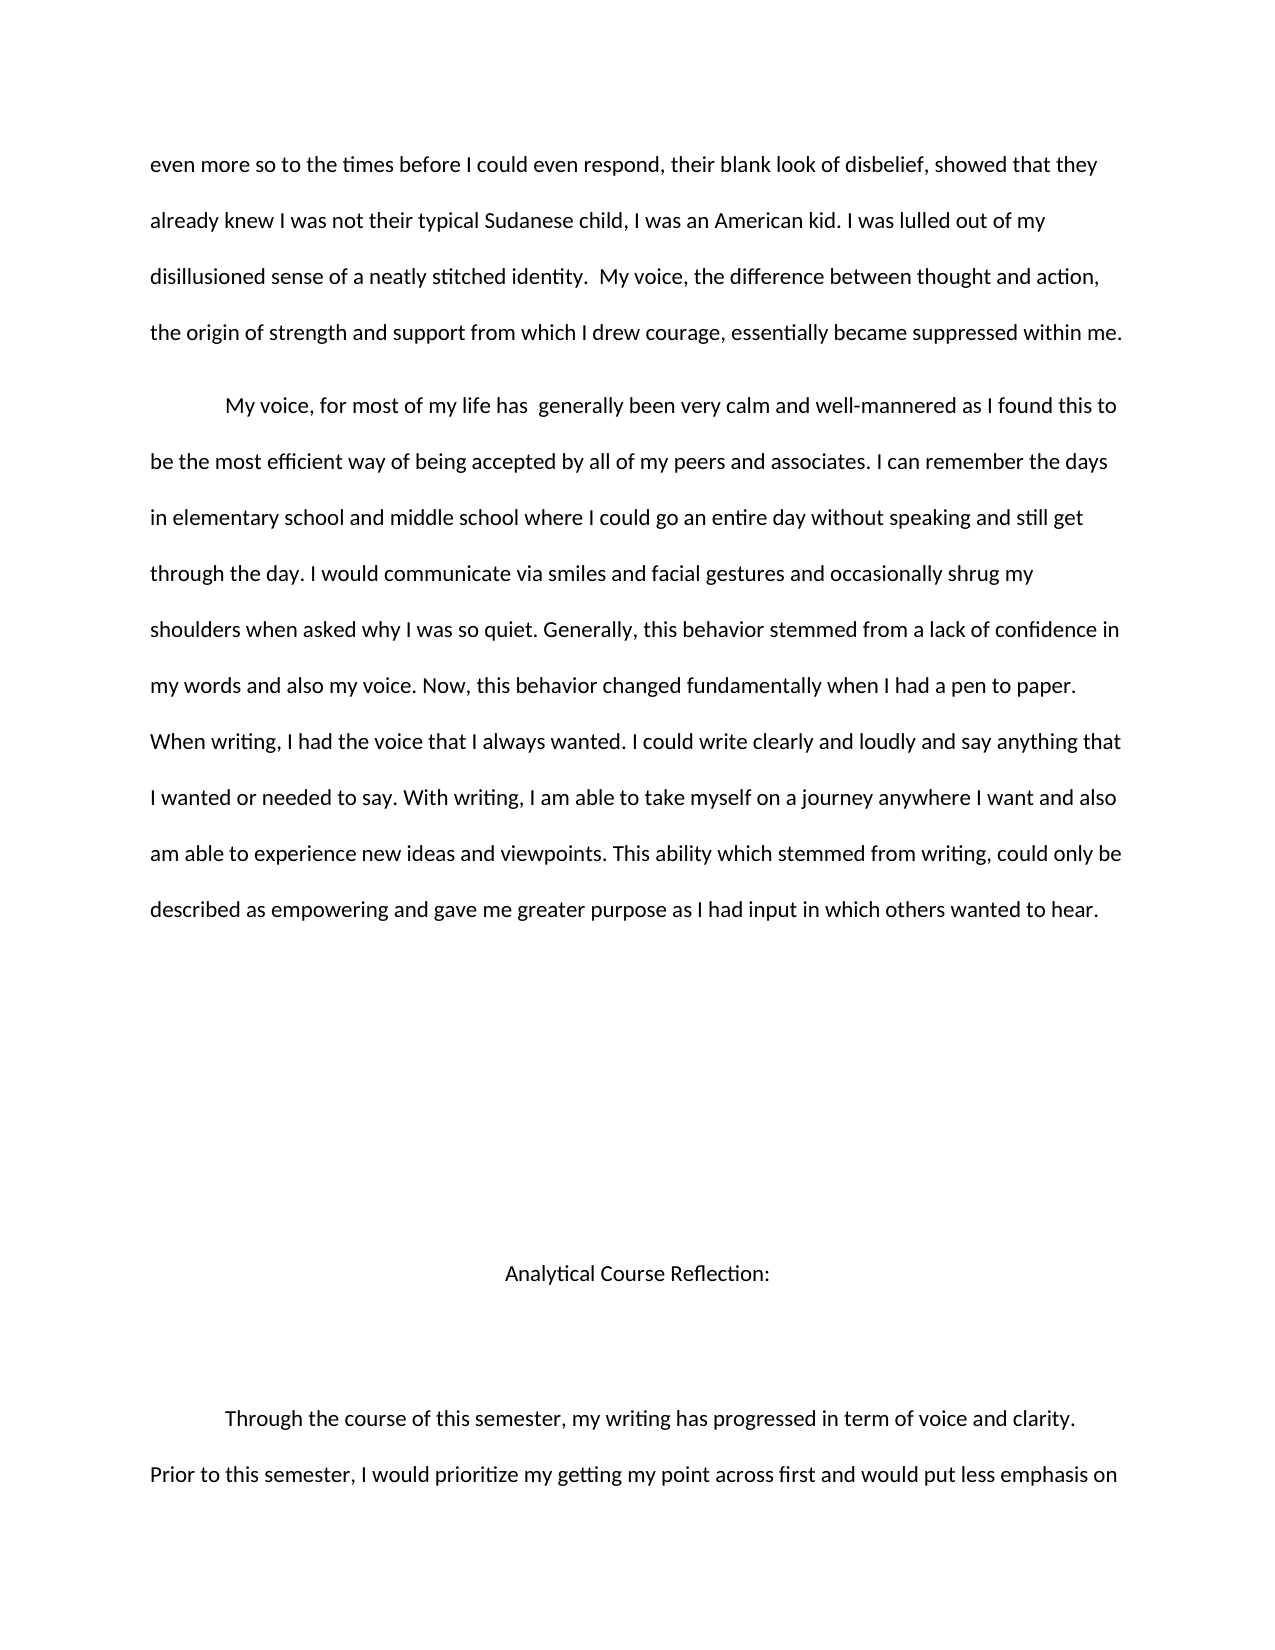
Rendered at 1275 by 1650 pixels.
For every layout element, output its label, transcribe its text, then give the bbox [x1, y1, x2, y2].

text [150, 150, 1125, 346]
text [150, 1404, 1125, 1488]
text My voice, for most of my life has generally been very calm and well-mannered as I found this to be the most efficient way of being accepted by all of my peers and associates. I can remember the days in elementary school and middle school where I could go an entire day without speaking and still get through the day. I would communicate via smiles and facial gestures and occasionally shrug my shoulders when asked why I was so quiet. Generally, this behavior stemmed from a lack of confidence in my words and also my voice. Now, this behavior changed fundamentally when I had a pen to paper. When writing, I had the voice that I always wanted. I could write clearly and loudly and say anything that I wanted or needed to say. With writing, I am able to take myself on a journey anywhere I want and also am able to experience new ideas and viewpoints. This ability which stemmed from writing, could only be described as empowering and gave me greater purpose as I had input in which others wanted to hear. [150, 391, 1125, 923]
text Analytical Course Reflection: [150, 1259, 1125, 1287]
